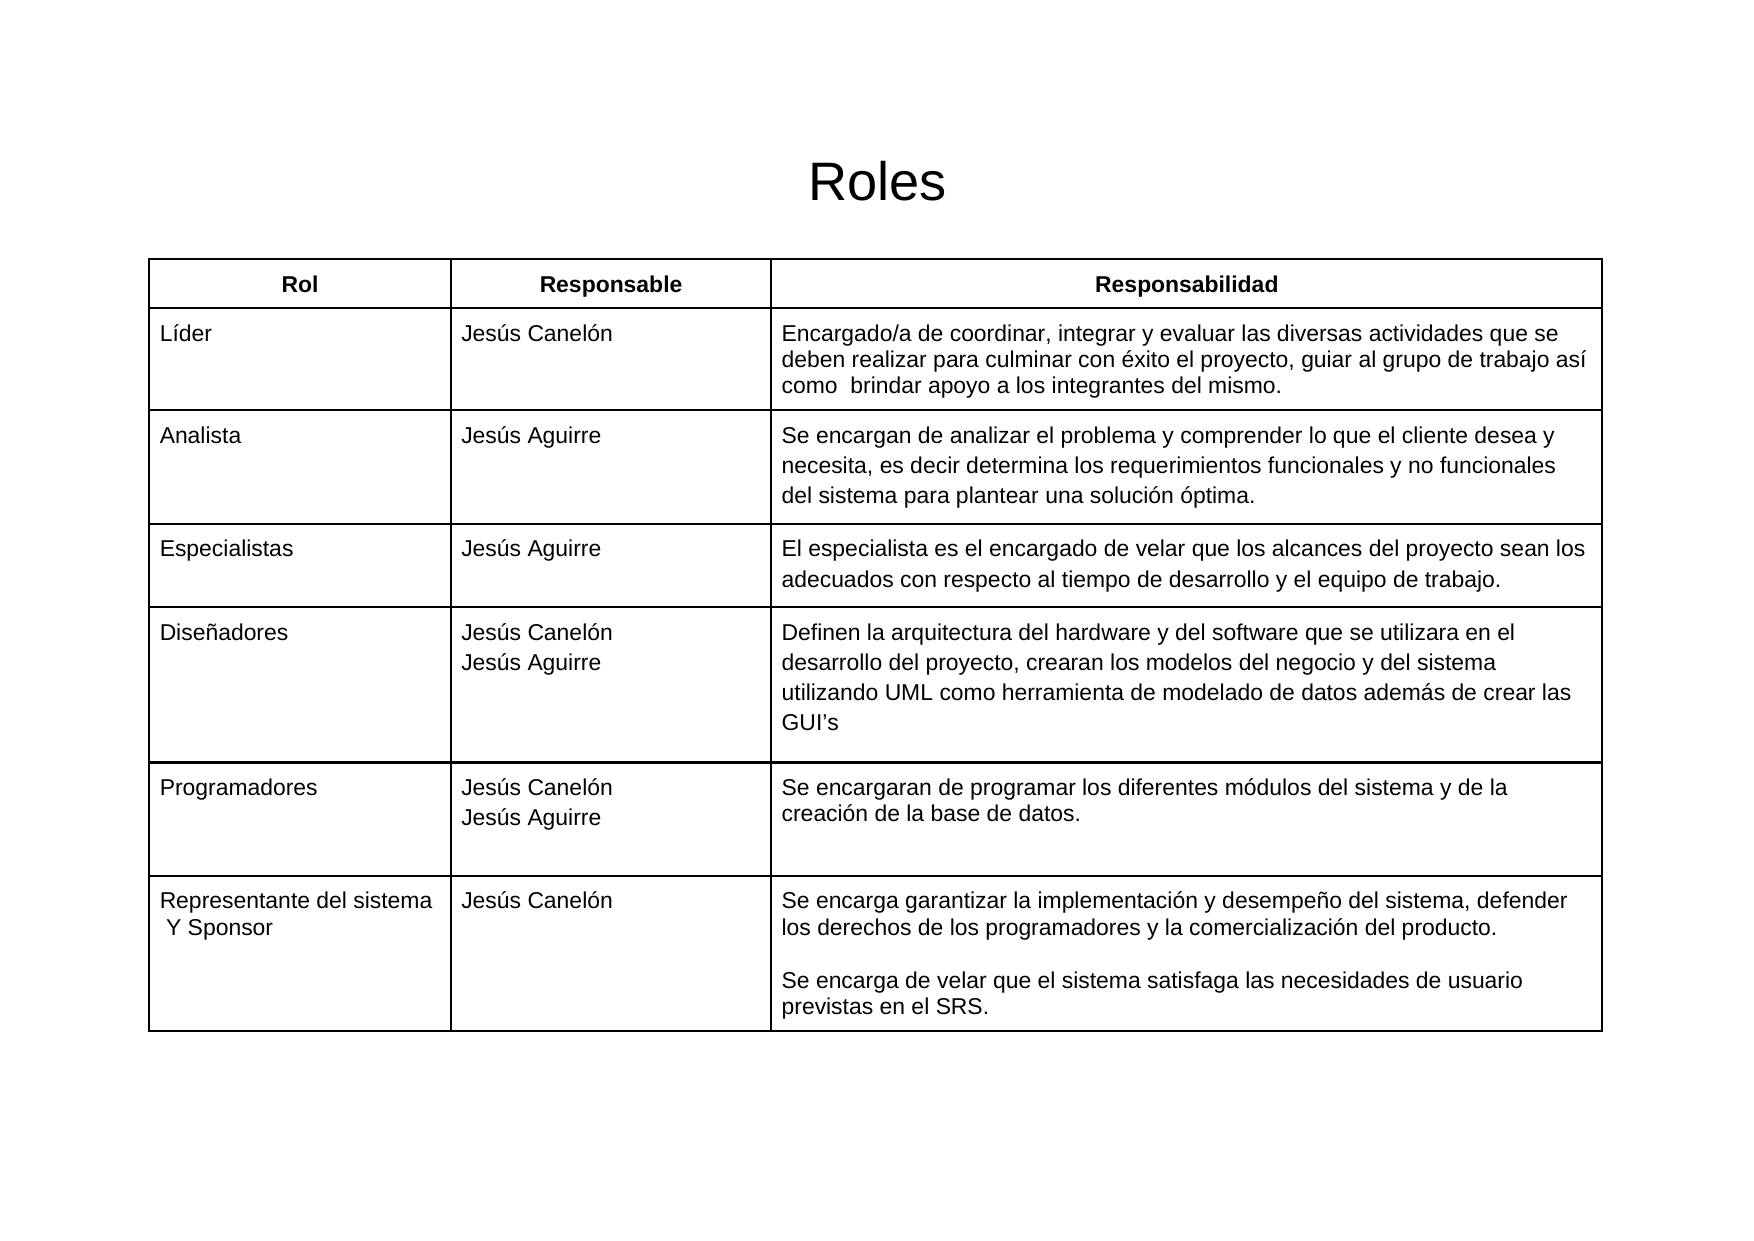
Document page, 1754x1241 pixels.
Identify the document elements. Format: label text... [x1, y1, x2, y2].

table_cell Programadores [150, 764, 450, 875]
table_cell Jesús Canelón [452, 309, 770, 409]
table_cell Se encargan de analizar el problema y comprender lo que el cliente desea y necesita, es decir determina los requerimientos funcionales y no funcionales del sistema para plantear una solución óptima. [772, 411, 1601, 523]
table_cell El especialista es el encargado de velar que los alcances del proyecto sean los adecuados con respecto al tiempo de desarrollo y el equipo de trabajo. [772, 525, 1601, 606]
table_cell Diseñadores [150, 608, 450, 761]
table_cell Jesús Aguirre [452, 525, 770, 606]
table_cell Definen la arquitectura del hardware y del software que se utilizara en el desarrollo del proyecto, crearan los modelos del negocio y del sistema utilizando UML como herramienta de modelado de datos además de crear las GUI’s [772, 608, 1601, 761]
table_header Rol [150, 260, 450, 307]
table_header Responsable [452, 260, 770, 307]
table_cell Encargado/a de coordinar, integrar y evaluar las diversas actividades que se deben realizar para culminar con éxito el proyecto, guiar al grupo de trabajo así como brindar apoyo a los integrantes del mismo. [772, 309, 1601, 409]
table_cell Líder [150, 309, 450, 409]
table_cell Analista [150, 411, 450, 523]
table_cell Jesús Aguirre [452, 411, 770, 523]
table_cell Se encargaran de programar los diferentes módulos del sistema y de la creación de la base de datos. [772, 764, 1601, 875]
table_cell Jesús Canelón Jesús Aguirre [452, 764, 770, 875]
title Roles [150, 150, 1604, 212]
table_cell Especialistas [150, 525, 450, 606]
table_cell Jesús Canelón Jesús Aguirre [452, 608, 770, 761]
table_cell Representante del sistema Y Sponsor [150, 877, 450, 1030]
table_cell Jesús Canelón [452, 877, 770, 1030]
table_cell Se encarga garantizar la implementación y desempeño del sistema, defender los derechos de los programadores y la comercialización del producto. Se encarga de velar que el sistema satisfaga las necesidades de usuario previstas en el SRS. [772, 877, 1601, 1030]
table_header Responsabilidad [772, 260, 1601, 307]
